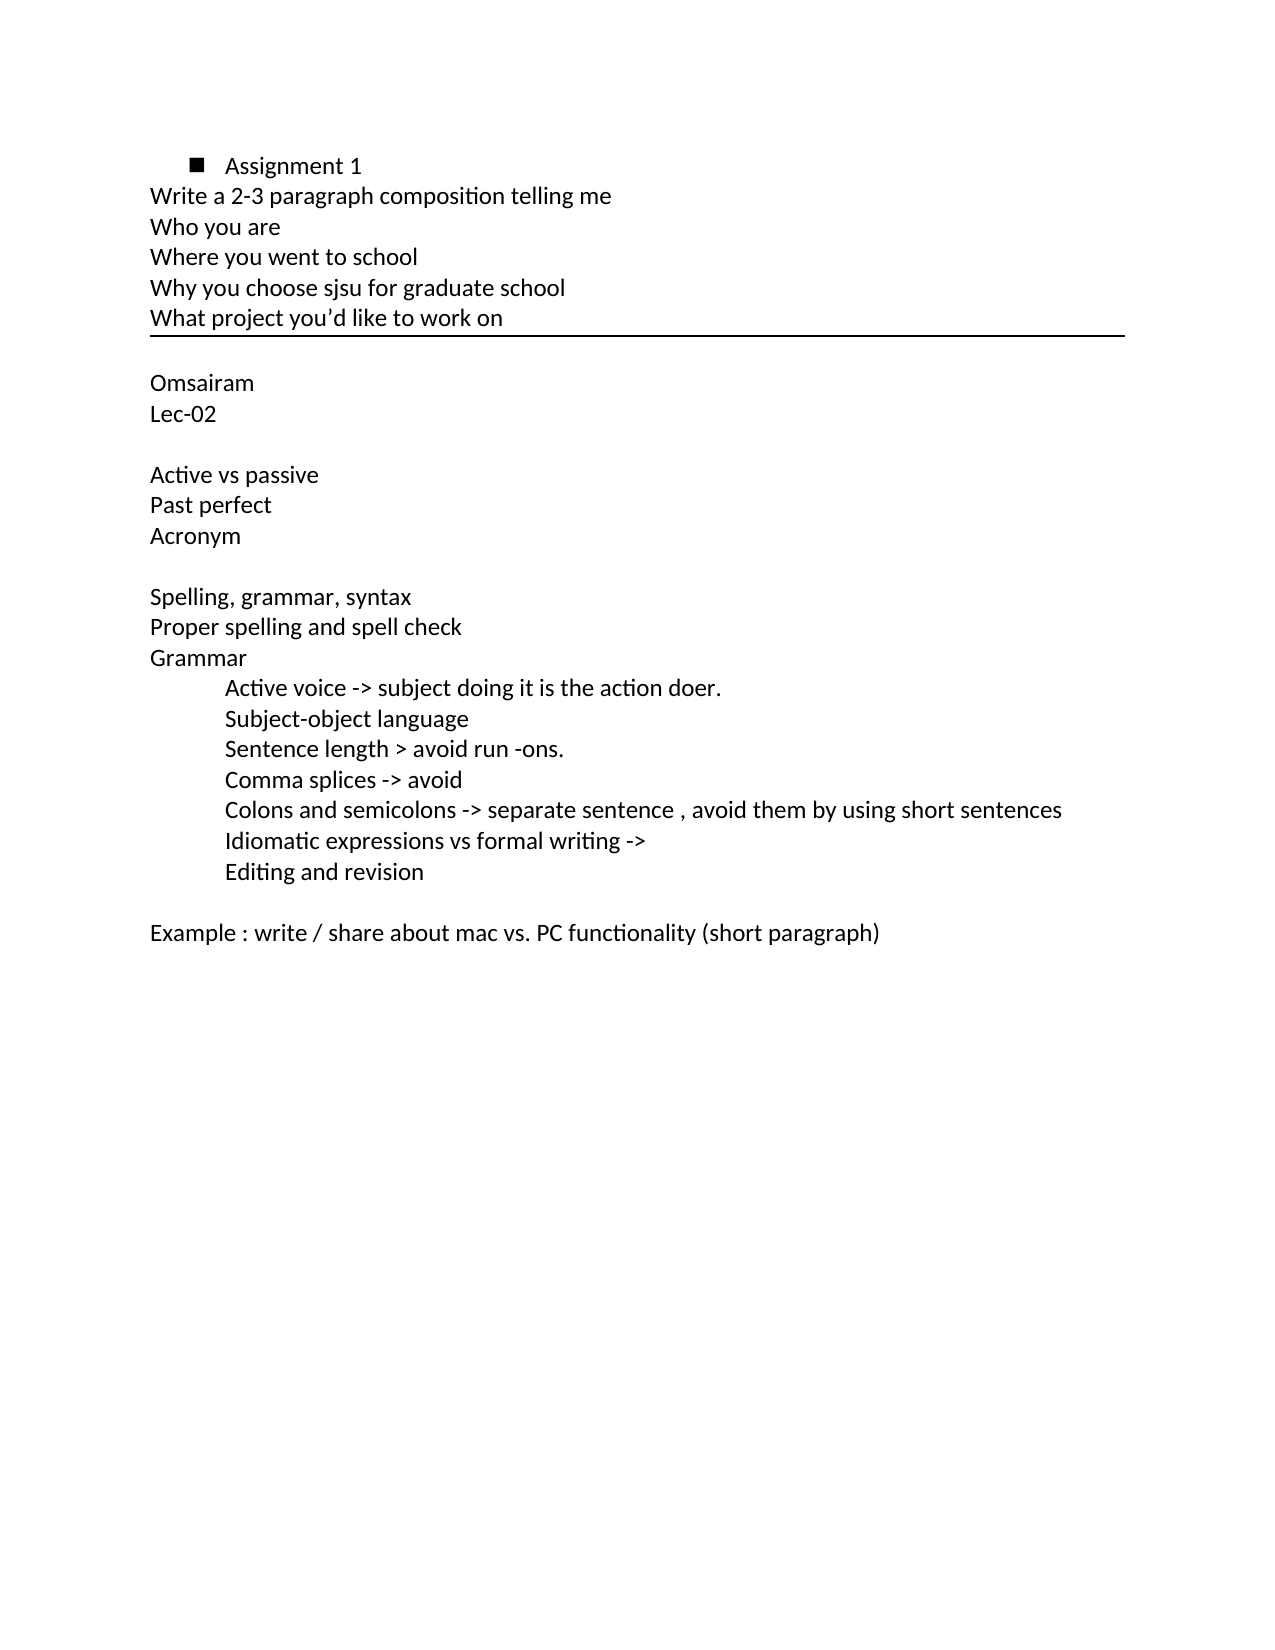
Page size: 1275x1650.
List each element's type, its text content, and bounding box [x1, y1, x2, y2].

text Colons and semicolons -> separate sentence , avoid them by using short sentences [150, 794, 1125, 825]
text Omsairam [150, 367, 1125, 398]
text Grammar [150, 642, 1125, 672]
text What project you’d like to work on [150, 303, 1125, 335]
text Example : write / share about mac vs. PC functionality (short paragraph) [150, 917, 1125, 947]
text Editing and revision [150, 856, 1125, 886]
text Where you went to school [150, 242, 1125, 272]
text Spelling, grammar, syntax [150, 581, 1125, 611]
text Write a 2-3 paragraph composition telling me [150, 181, 1125, 211]
text Lec-02 [150, 398, 1125, 428]
list Assignment 1 [187, 150, 1125, 181]
text Idiomatic expressions vs formal writing -> [150, 825, 1125, 856]
text Sentence length > avoid run -ons. [150, 733, 1125, 764]
text Who you are [150, 211, 1125, 242]
text Active voice -> subject doing it is the action doer. [150, 672, 1125, 703]
text Comma splices -> avoid [150, 764, 1125, 794]
text Past perfect [150, 489, 1125, 520]
text Proper spelling and spell check [150, 611, 1125, 642]
text Active vs passive [150, 459, 1125, 489]
text Why you choose sjsu for graduate school [150, 272, 1125, 303]
text Subject-object language [150, 703, 1125, 733]
text Acronym [150, 520, 1125, 550]
